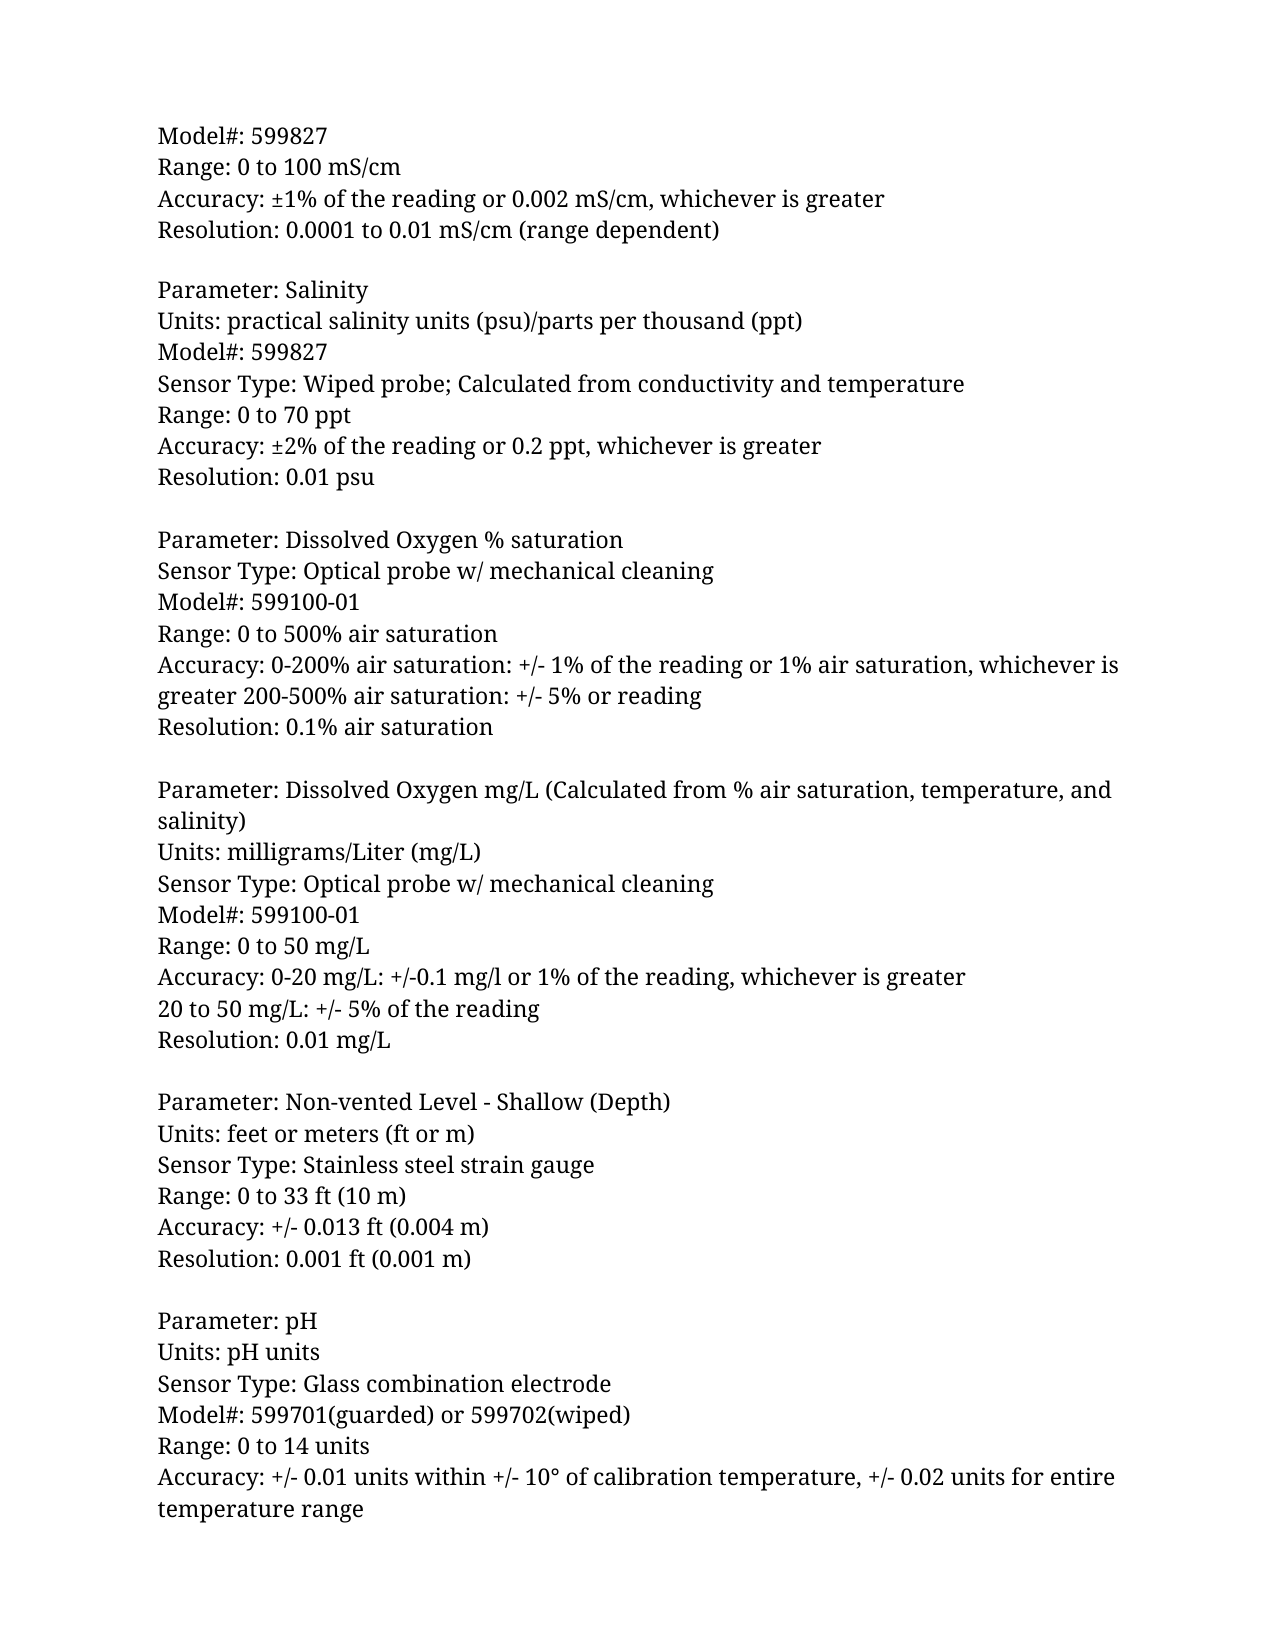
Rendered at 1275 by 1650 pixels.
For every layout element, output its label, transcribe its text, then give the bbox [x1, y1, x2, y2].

text Sensor Type: Optical probe w/ mechanical cleaning [157, 555, 1155, 586]
text Range: 0 to 50 mg/L [157, 930, 1155, 961]
text Model#: 599827 [157, 336, 1155, 367]
text Sensor Type: Stainless steel strain gauge [157, 1149, 1155, 1180]
text Resolution: 0.1% air saturation [157, 711, 1155, 742]
text Units: practical salinity units (psu)/parts per thousand (ppt) [157, 305, 1155, 336]
text Parameter: Salinity [157, 274, 1155, 305]
text Model#: 599100-01 [157, 899, 1155, 930]
text Range: 0 to 500% air saturation [157, 617, 1155, 649]
text Model#: 599100-01 [157, 586, 1155, 617]
text Accuracy: ±1% of the reading or 0.002 mS/cm, whichever is greater [157, 182, 1155, 214]
text Parameter: Dissolved Oxygen % saturation [157, 524, 1155, 555]
text Accuracy: +/- 0.013 ft (0.004 m) [157, 1211, 1155, 1242]
text Resolution: 0.0001 to 0.01 mS/cm (range dependent) [157, 214, 1155, 245]
text Range: 0 to 100 mS/cm [157, 151, 1155, 182]
text Units: feet or meters (ft or m) [157, 1117, 1155, 1149]
text Parameter: Dissolved Oxygen mg/L (Calculated from % air saturation, temperature, and salinity) [157, 774, 1155, 836]
text 20 to 50 mg/L: +/- 5% of the reading [157, 992, 1155, 1024]
text Model#: 599701(guarded) or 599702(wiped) [157, 1399, 1155, 1430]
text Accuracy: 0-200% air saturation: +/- 1% of the reading or 1% air saturation, whichever is greater 200-500% air saturation: +/- 5% or reading [157, 649, 1155, 711]
text Sensor Type: Wiped probe; Calculated from conductivity and temperature [157, 367, 1155, 399]
text Accuracy: 0-20 mg/L: +/-0.1 mg/l or 1% of the reading, whichever is greater [157, 961, 1155, 992]
text Range: 0 to 14 units [157, 1430, 1155, 1461]
text Parameter: pH [157, 1305, 1155, 1336]
text Range: 0 to 70 ppt [157, 399, 1155, 430]
text Accuracy: ±2% of the reading or 0.2 ppt, whichever is greater [157, 430, 1155, 461]
text Accuracy: +/- 0.01 units within +/- 10° of calibration temperature, +/- 0.02 units for entire temperature range [157, 1461, 1155, 1524]
text Resolution: 0.001 ft (0.001 m) [157, 1242, 1155, 1274]
text Sensor Type: Glass combination electrode [157, 1367, 1155, 1399]
text Sensor Type: Optical probe w/ mechanical cleaning [157, 867, 1155, 899]
text Range: 0 to 33 ft (10 m) [157, 1180, 1155, 1211]
text Resolution: 0.01 mg/L [157, 1024, 1155, 1055]
text Units: pH units [157, 1336, 1155, 1367]
text Resolution: 0.01 psu [157, 461, 1155, 492]
text Units: milligrams/Liter (mg/L) [120, 836, 1155, 867]
text Parameter: Non-vented Level - Shallow (Depth) [157, 1086, 1155, 1117]
text Model#: 599827 [157, 120, 1155, 151]
